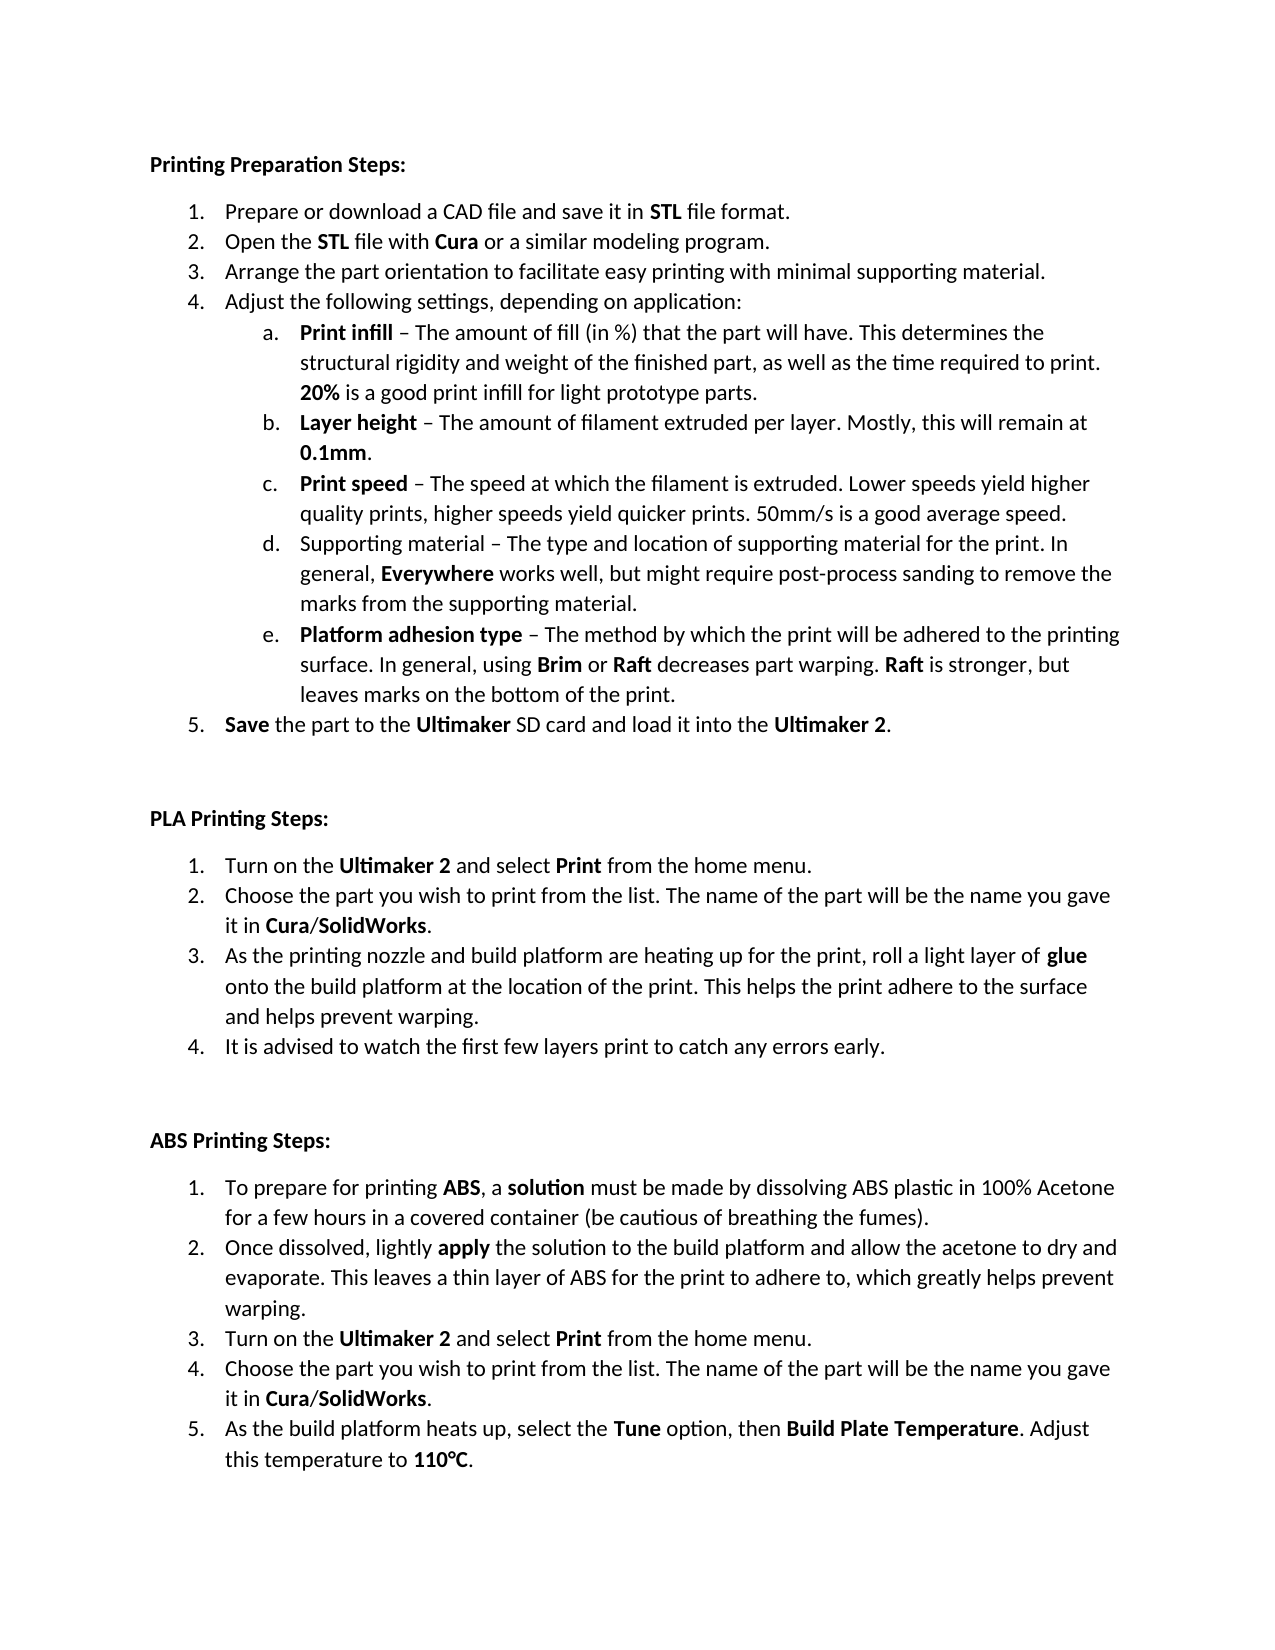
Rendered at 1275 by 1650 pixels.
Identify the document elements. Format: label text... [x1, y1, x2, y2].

list Open the STL file with Cura or a similar modeling program. [187, 227, 1125, 255]
list Print infill – The amount of fill (in %) that the part will have. This determines the structural rigidity and weight of the finished part, as well as the time required to print. 20% is a good print infill for light prototype parts. [262, 318, 1125, 406]
list Turn on the Ultimaker 2 and select Print from the home menu. [187, 1324, 1125, 1352]
list Layer height – The amount of filament extruded per layer. Mostly, this will remain at 0.1mm. [262, 408, 1125, 467]
list Platform adhesion type – The method by which the print will be adhered to the printing surface. In general, using Brim or Raft decreases part warping. Raft is stronger, but leaves marks on the bottom of the print. [262, 620, 1125, 708]
list As the printing nozzle and build platform are heating up for the print, roll a light layer of glue onto the build platform at the location of the print. This helps the print adhere to the surface and helps prevent warping. [187, 942, 1125, 1030]
list Prepare or download a CAD file and save it in STL file format. [187, 197, 1125, 225]
list Choose the part you wish to print from the list. The name of the part will be the name you gave it in Cura/SolidWorks. [187, 1354, 1125, 1412]
list Save the part to the Ultimaker SD card and load it into the Ultimaker 2. [187, 710, 1125, 738]
text Printing Preparation Steps: [150, 150, 1125, 178]
list It is advised to watch the first few layers print to catch any errors early. [187, 1032, 1125, 1060]
text ABS Printing Steps: [150, 1126, 1125, 1154]
list Choose the part you wish to print from the list. The name of the part will be the name you gave it in Cura/SolidWorks. [187, 881, 1125, 939]
list As the build platform heats up, select the Tune option, then Build Plate Temperature. Adjust this temperature to 110°C. [187, 1414, 1125, 1473]
text PLA Printing Steps: [150, 804, 1125, 832]
list Arrange the part orientation to facilitate easy printing with minimal supporting material. [187, 257, 1125, 285]
list Print speed – The speed at which the filament is extruded. Lower speeds yield higher quality prints, higher speeds yield quicker prints. 50mm/s is a good average speed. [262, 469, 1125, 527]
list Adjust the following settings, depending on application: [187, 287, 1125, 316]
list Once dissolved, lightly apply the solution to the build platform and allow the acetone to dry and evaporate. This leaves a thin layer of ABS for the print to adhere to, which greatly helps prevent warping. [187, 1233, 1125, 1322]
list Turn on the Ultimaker 2 and select Print from the home menu. [187, 851, 1125, 879]
list To prepare for printing ABS, a solution must be made by dissolving ABS plastic in 100% Acetone for a few hours in a covered container (be cautious of breathing the fumes). [187, 1173, 1125, 1231]
list Supporting material – The type and location of supporting material for the print. In general, Everywhere works well, but might require post-process sanding to remove the marks from the supporting material. [262, 529, 1125, 618]
